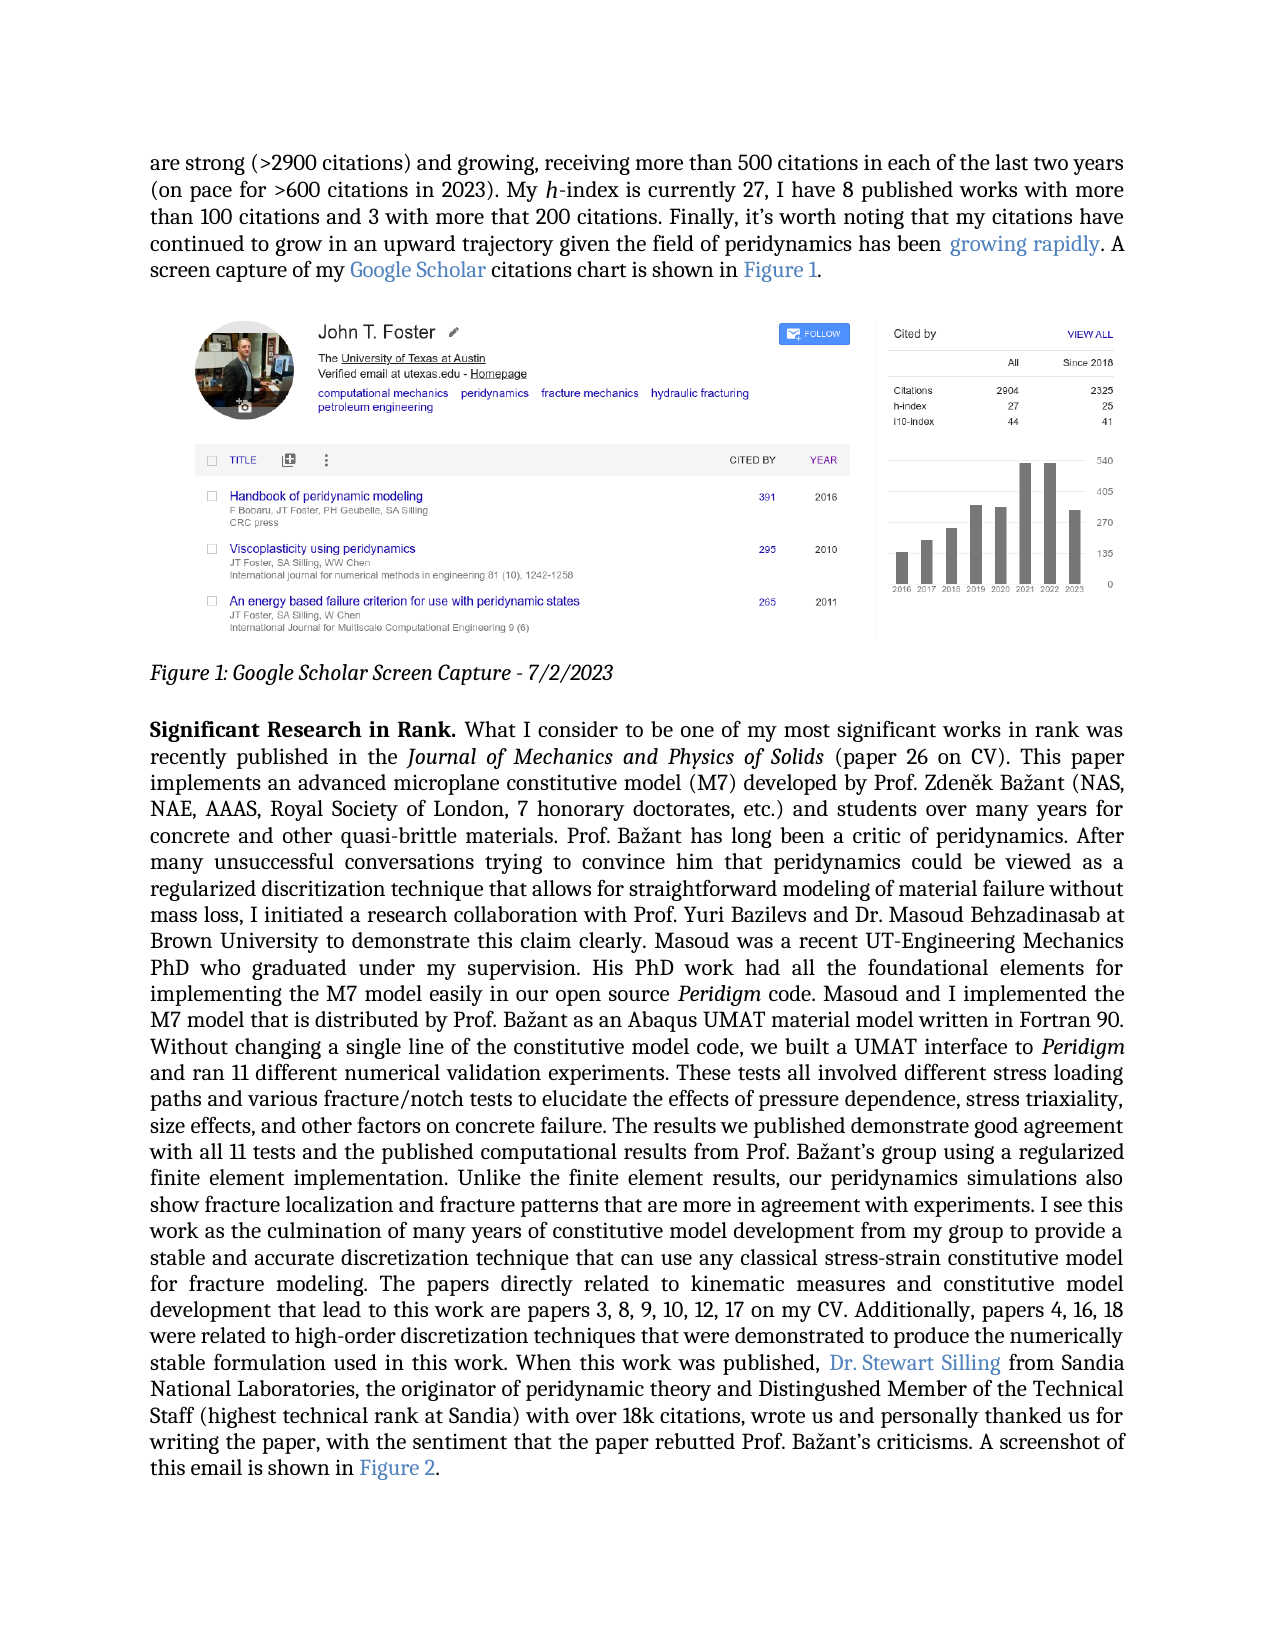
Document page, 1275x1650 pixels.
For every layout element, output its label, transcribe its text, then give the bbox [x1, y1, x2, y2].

text Significant Research in Rank. What I consider to be one of my most significant works in rank was recently published in the Journal of Mechanics and Physics of Solids (paper 26 on CV). This paper implements an advanced microplane constitutive model (M7) developed by Prof. Zdeněk Bažant (NAS, NAE, AAAS, Royal Society of London, 7 honorary doctorates, etc.) and students over many years for concrete and other quasi-brittle materials. Prof. Bažant has long been a critic of peridynamics. After many unsuccessful conversations trying to convince him that peridynamics could be viewed as a regularized discritization technique that allows for straightforward modeling of material failure without mass loss, I initiated a research collaboration with Prof. Yuri Bazilevs and Dr. Masoud Behzadinasab at Brown University to demonstrate this claim clearly. Masoud was a recent UT-Engineering Mechanics PhD who graduated under my supervision. His PhD work had all the foundational elements for implementing the M7 model easily in our open source Peridigm code. Masoud and I implemented the M7 model that is distributed by Prof. Bažant as an Abaqus UMAT material model written in Fortran 90. Without changing a single line of the constitutive model code, we built a UMAT interface to Peridigm and ran 11 different numerical validation experiments. These tests all involved different stress loading paths and various fracture/notch tests to elucidate the effects of pressure dependence, stress triaxiality, size effects, and other factors on concrete failure. The results we published demonstrate good agreement with all 11 tests and the published computational results from Prof. Bažant’s group using a regularized finite element implementation. Unlike the finite element results, our peridynamics simulations also show fracture localization and fracture patterns that are more in agreement with experiments. I see this work as the culmination of many years of constitutive model development from my group to provide a stable and accurate discretization technique that can use any classical stress-strain constitutive model for fracture modeling. The papers directly related to kinematic measures and constitutive model development that lead to this work are papers 3, 8, 9, 10, 12, 17 on my CV. Additionally, papers 4, 16, 18 were related to high-order discretization techniques that were demonstrated to produce the numerically stable formulation used in this work. When this work was published, Dr. Stewart Silling from Sandia National Laboratories, the originator of peridynamic theory and Distingushed Member of the Technical Staff (highest technical rank at Sandia) with over 18k citations, wrote us and personally thanked us for writing the paper, with the sentiment that the paper rebutted Prof. Bažant’s criticisms. A screenshot of this email is shown in Figure 2. [150, 717, 1125, 1481]
table_header Figure 1: Google Scholar Screen Capture - 7/2/2023 [139, 302, 1114, 698]
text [150, 150, 1125, 283]
picture [168, 301, 1114, 639]
